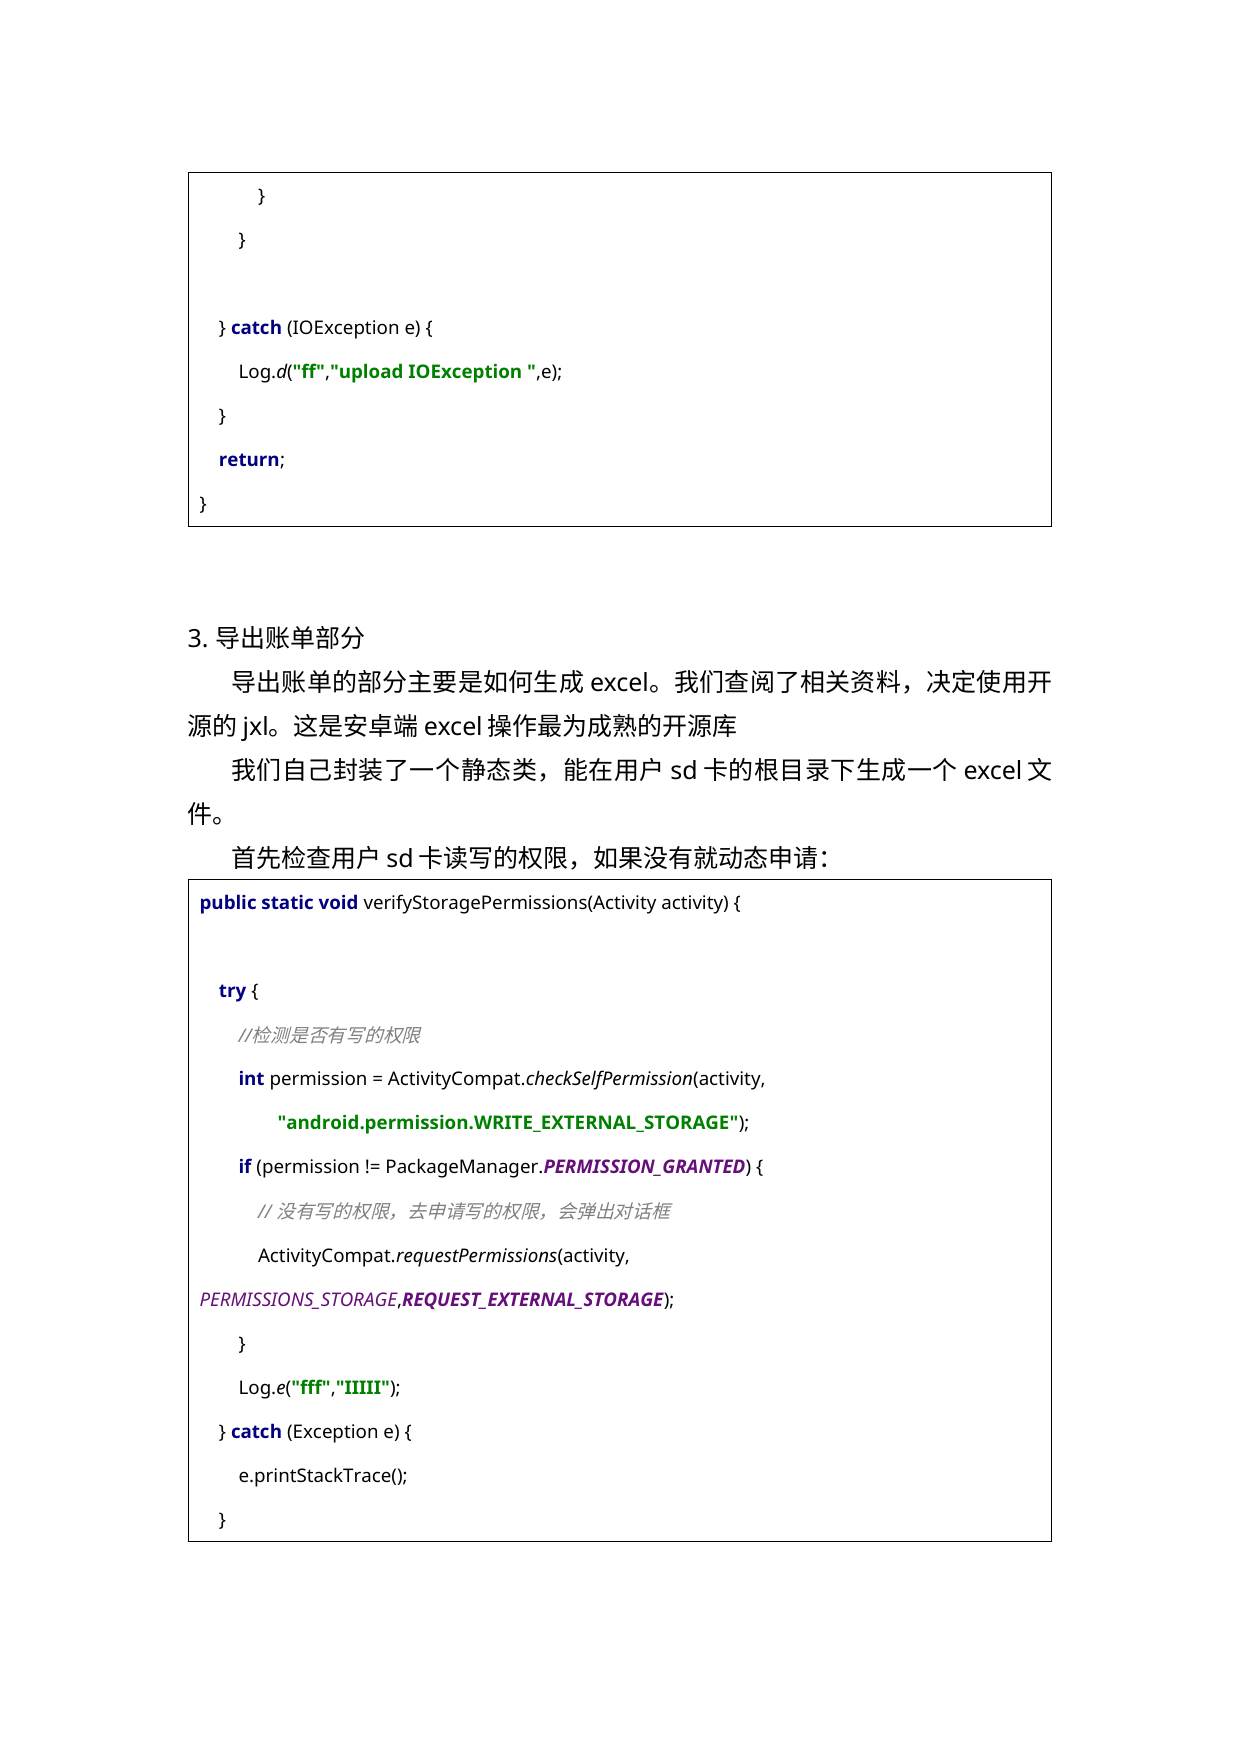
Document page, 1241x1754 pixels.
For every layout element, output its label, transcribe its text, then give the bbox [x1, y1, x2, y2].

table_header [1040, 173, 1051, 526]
text 首先检查用户sd卡读写的权限，如果没有就动态申请： [187, 835, 1053, 879]
text 导出账单的部分主要是如何生成excel。我们查阅了相关资料，决定使用开源的jxl。这是安卓端excel操作最为成熟的开源库 [187, 659, 1053, 747]
text 3. 导出账单部分 [187, 615, 1053, 659]
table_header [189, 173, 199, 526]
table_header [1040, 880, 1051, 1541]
text 我们自己封装了一个静态类，能在用户sd卡的根目录下生成一个excel文件。 [187, 747, 1053, 835]
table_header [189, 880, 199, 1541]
